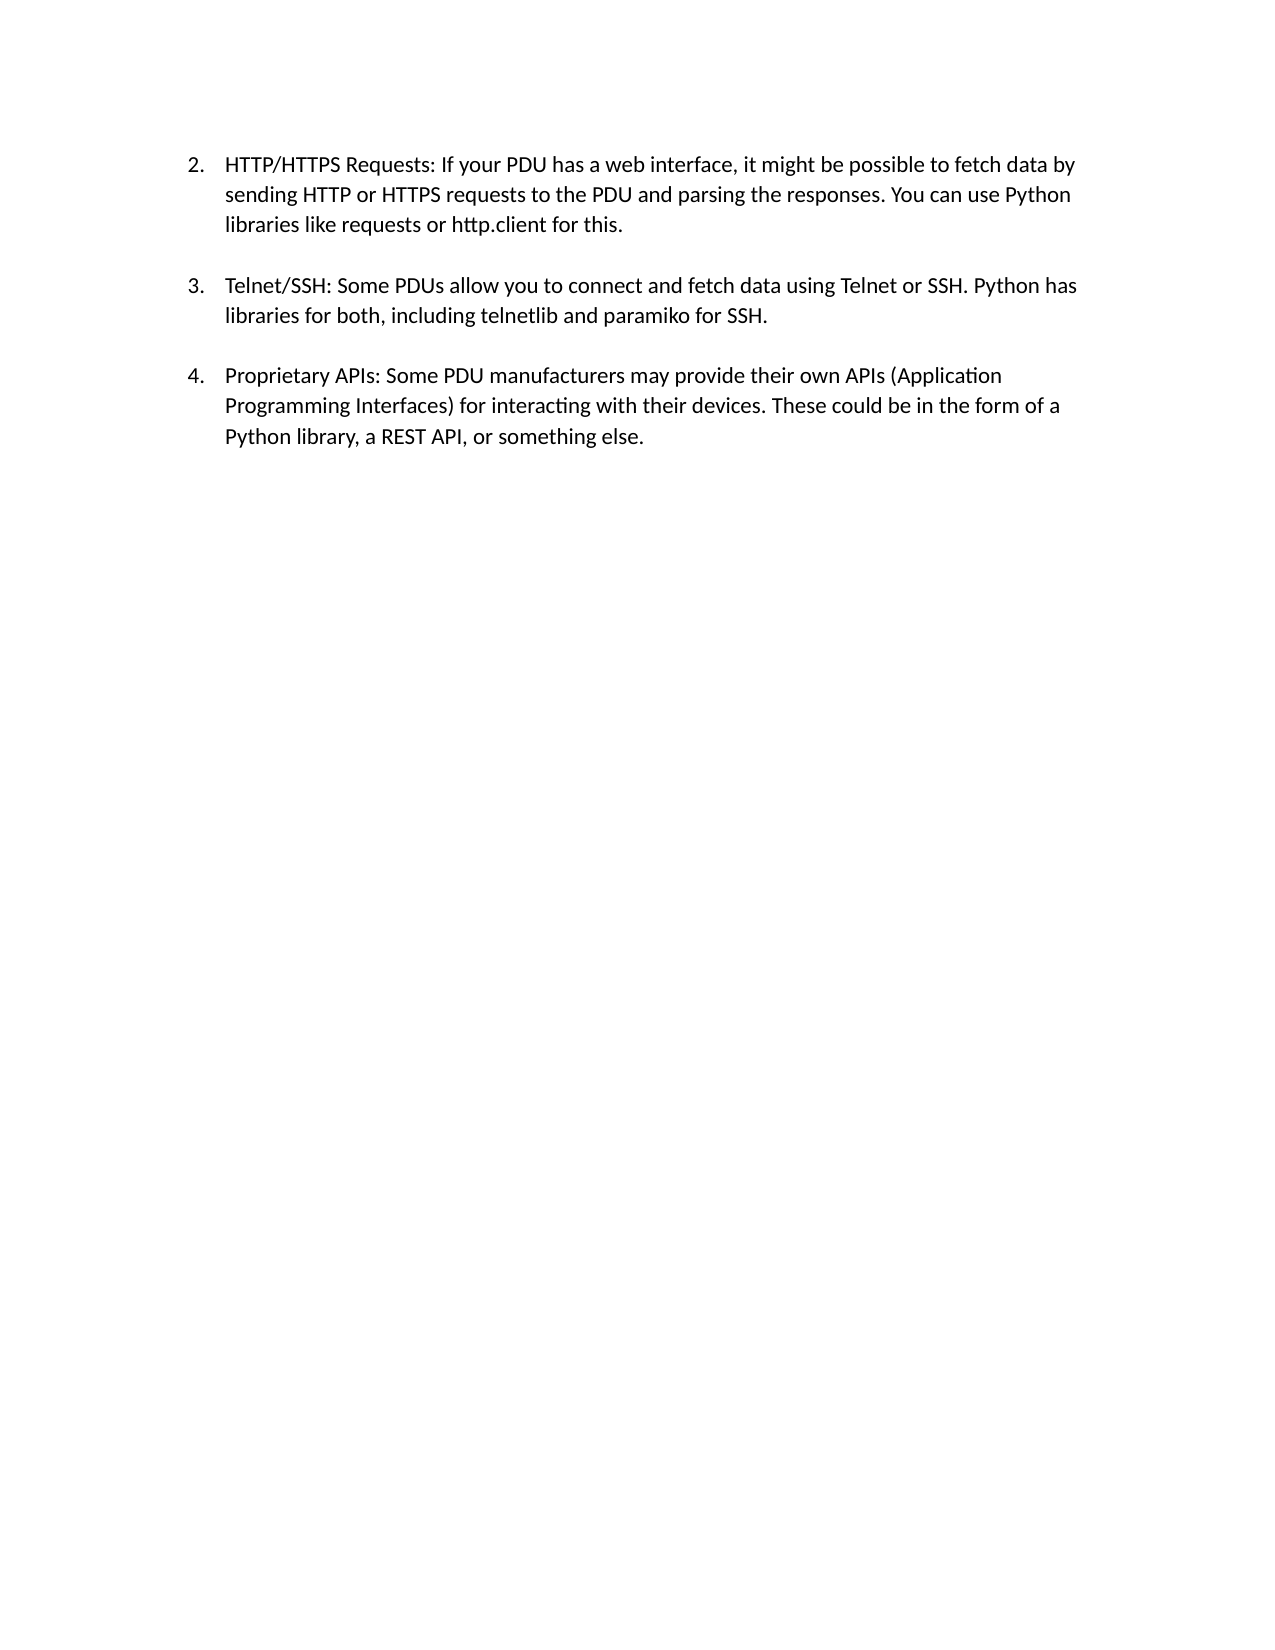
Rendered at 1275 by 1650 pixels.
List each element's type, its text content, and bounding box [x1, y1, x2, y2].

list Proprietary APIs: Some PDU manufacturers may provide their own APIs (Application Programming Interfaces) for interacting with their devices. These could be in the form of a Python library, a REST API, or something else. [187, 361, 1125, 450]
list HTTP/HTTPS Requests: If your PDU has a web interface, it might be possible to fetch data by sending HTTP or HTTPS requests to the PDU and parsing the responses. You can use Python libraries like requests or http.client for this. [187, 150, 1125, 238]
list Telnet/SSH: Some PDUs allow you to connect and fetch data using Telnet or SSH. Python has libraries for both, including telnetlib and paramiko for SSH. [187, 271, 1125, 329]
